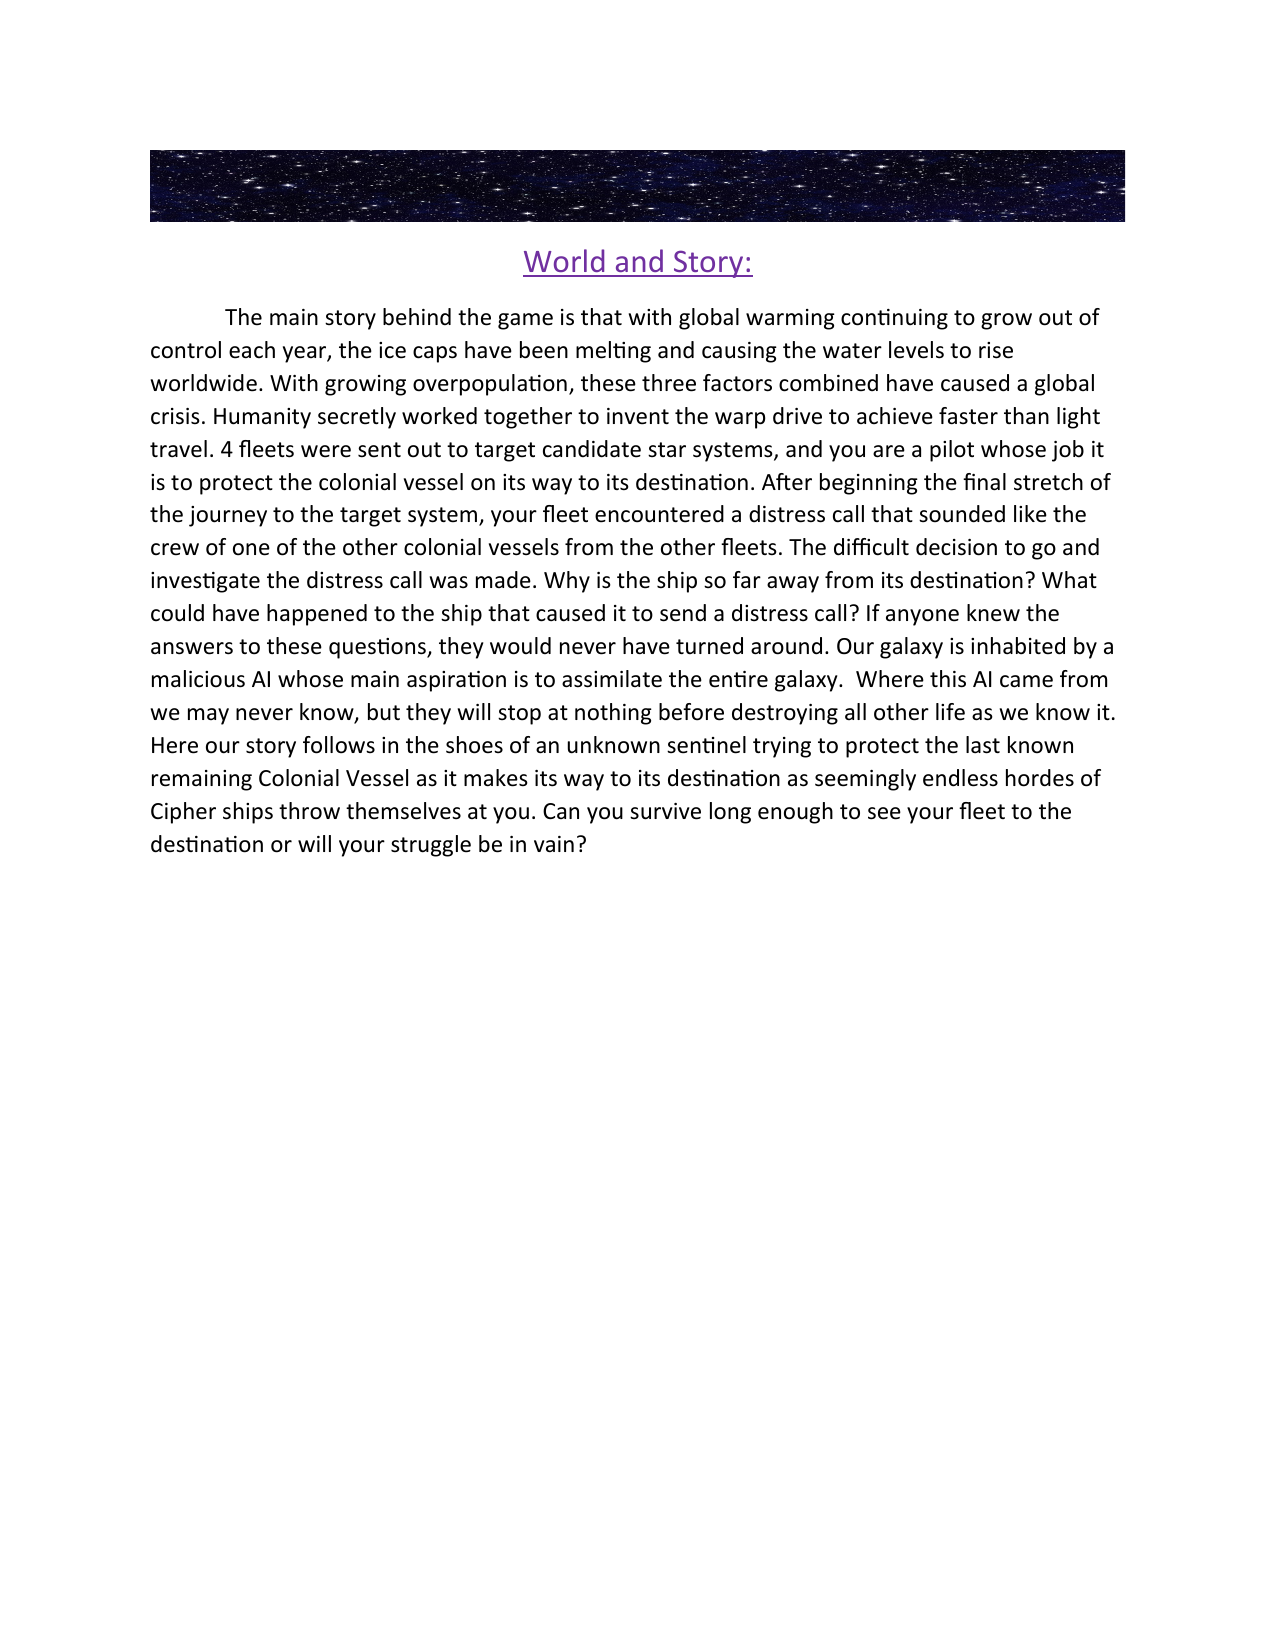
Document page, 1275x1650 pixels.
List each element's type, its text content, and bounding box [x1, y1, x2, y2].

text World and Story: [150, 240, 1125, 281]
text The main story behind the game is that with global warming continuing to grow out of control each year, the ice caps have been melting and causing the water levels to rise worldwide. With growing overpopulation, these three factors combined have caused a global crisis. Humanity secretly worked together to invent the warp drive to achieve faster than light travel. 4 fleets were sent out to target candidate star systems, and you are a pilot whose job it is to protect the colonial vessel on its way to its destination. After beginning the final stretch of the journey to the target system, your fleet encountered a distress call that sounded like the crew of one of the other colonial vessels from the other fleets. The difficult decision to go and investigate the distress call was made. Why is the ship so far away from its destination? What could have happened to the ship that caused it to send a distress call? If anyone knew the answers to these questions, they would never have turned around. Our galaxy is inhabited by a malicious AI whose main aspiration is to assimilate the entire galaxy. Where this AI came from we may never know, but they will stop at nothing before destroying all other life as we know it. Here our story follows in the shoes of an unknown sentinel trying to protect the last known remaining Colonial Vessel as it makes its way to its destination as seemingly endless hordes of Cipher ships throw themselves at you. Can you survive long enough to see your fleet to the destination or will your struggle be in vain? [150, 301, 1125, 858]
picture [150, 150, 1125, 222]
